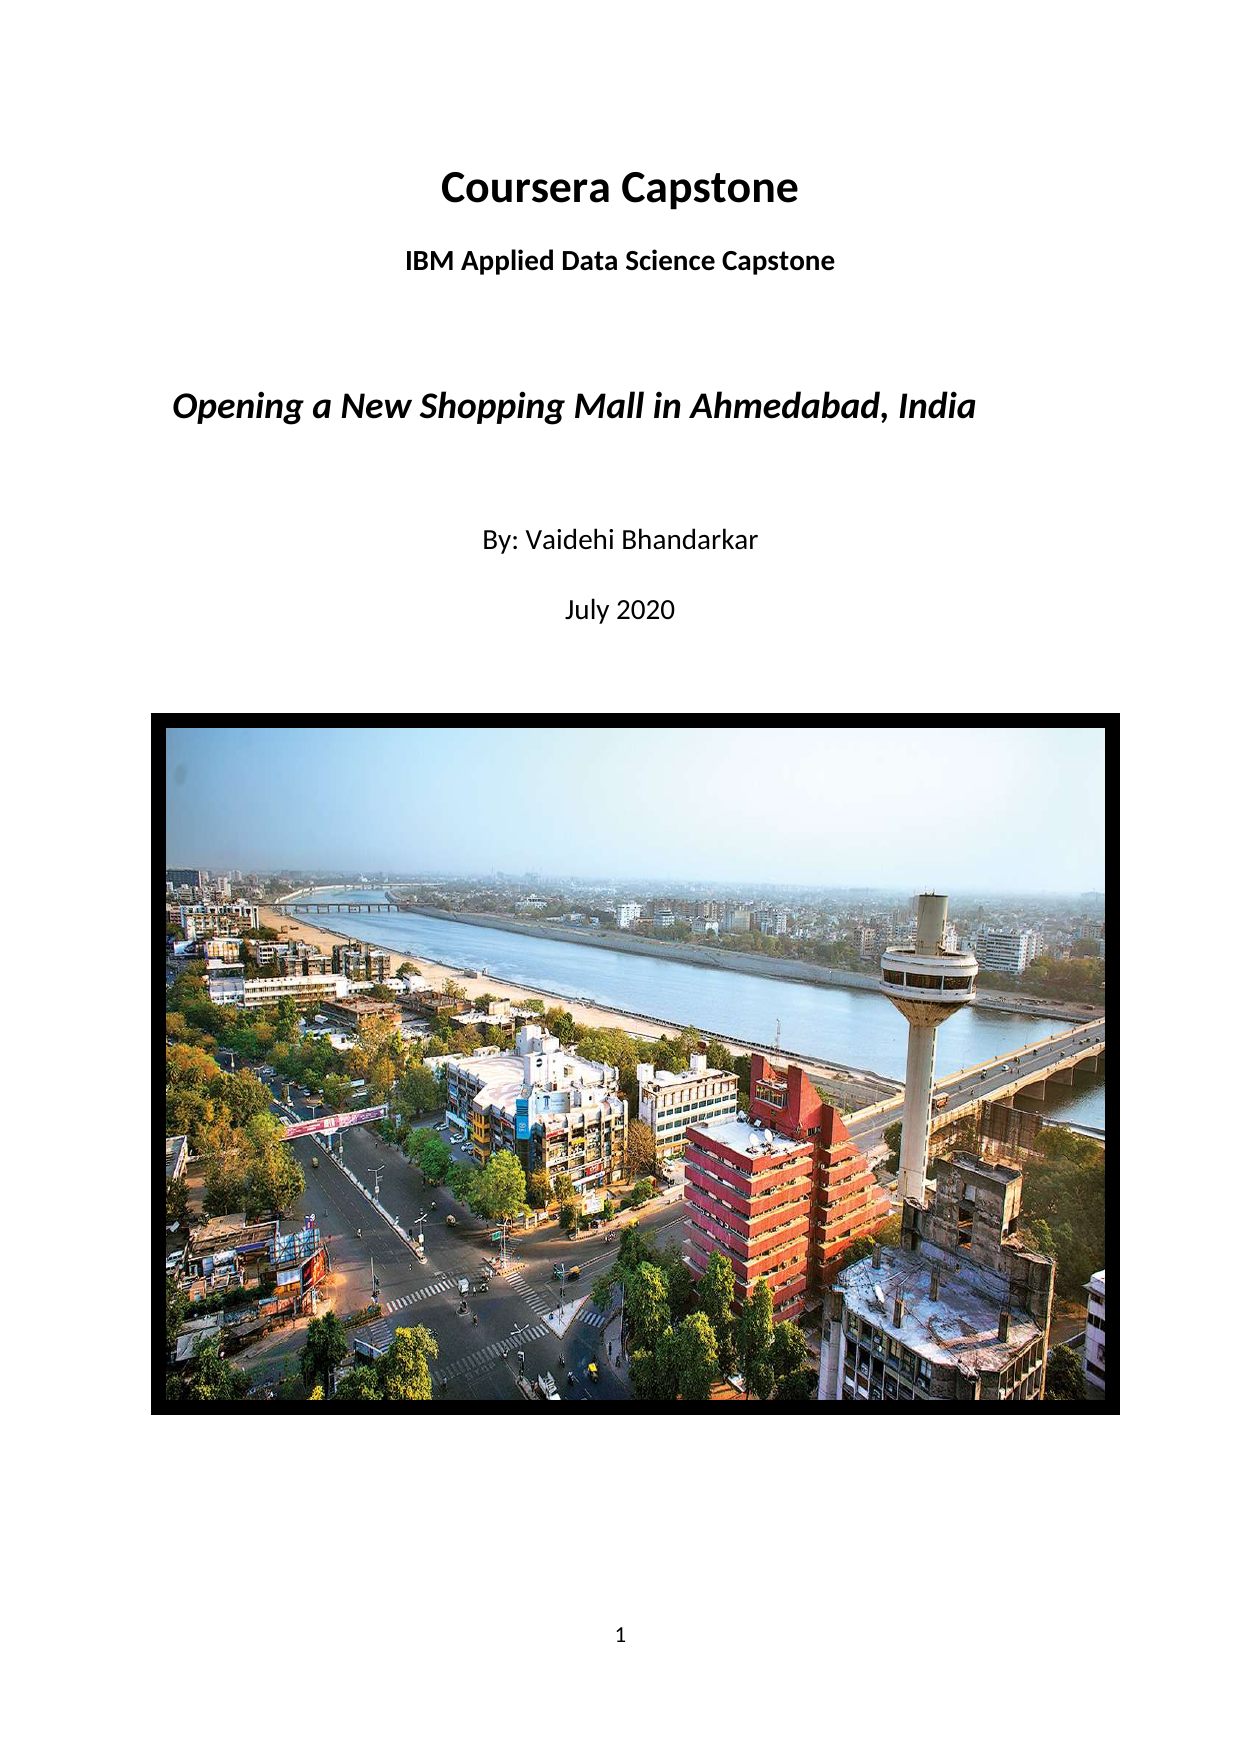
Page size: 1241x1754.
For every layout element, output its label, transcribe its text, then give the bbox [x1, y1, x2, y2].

text July 2020 [151, 591, 1089, 627]
subtitle Opening a New Shopping Mall in Ahmedabad, India [172, 382, 1089, 428]
text IBM Applied Data Science Capstone [151, 242, 1089, 278]
picture [166, 728, 1105, 1400]
text Coursera Capstone [150, 158, 1089, 214]
text By: Vaidehi Bhandarkar [151, 521, 1089, 557]
